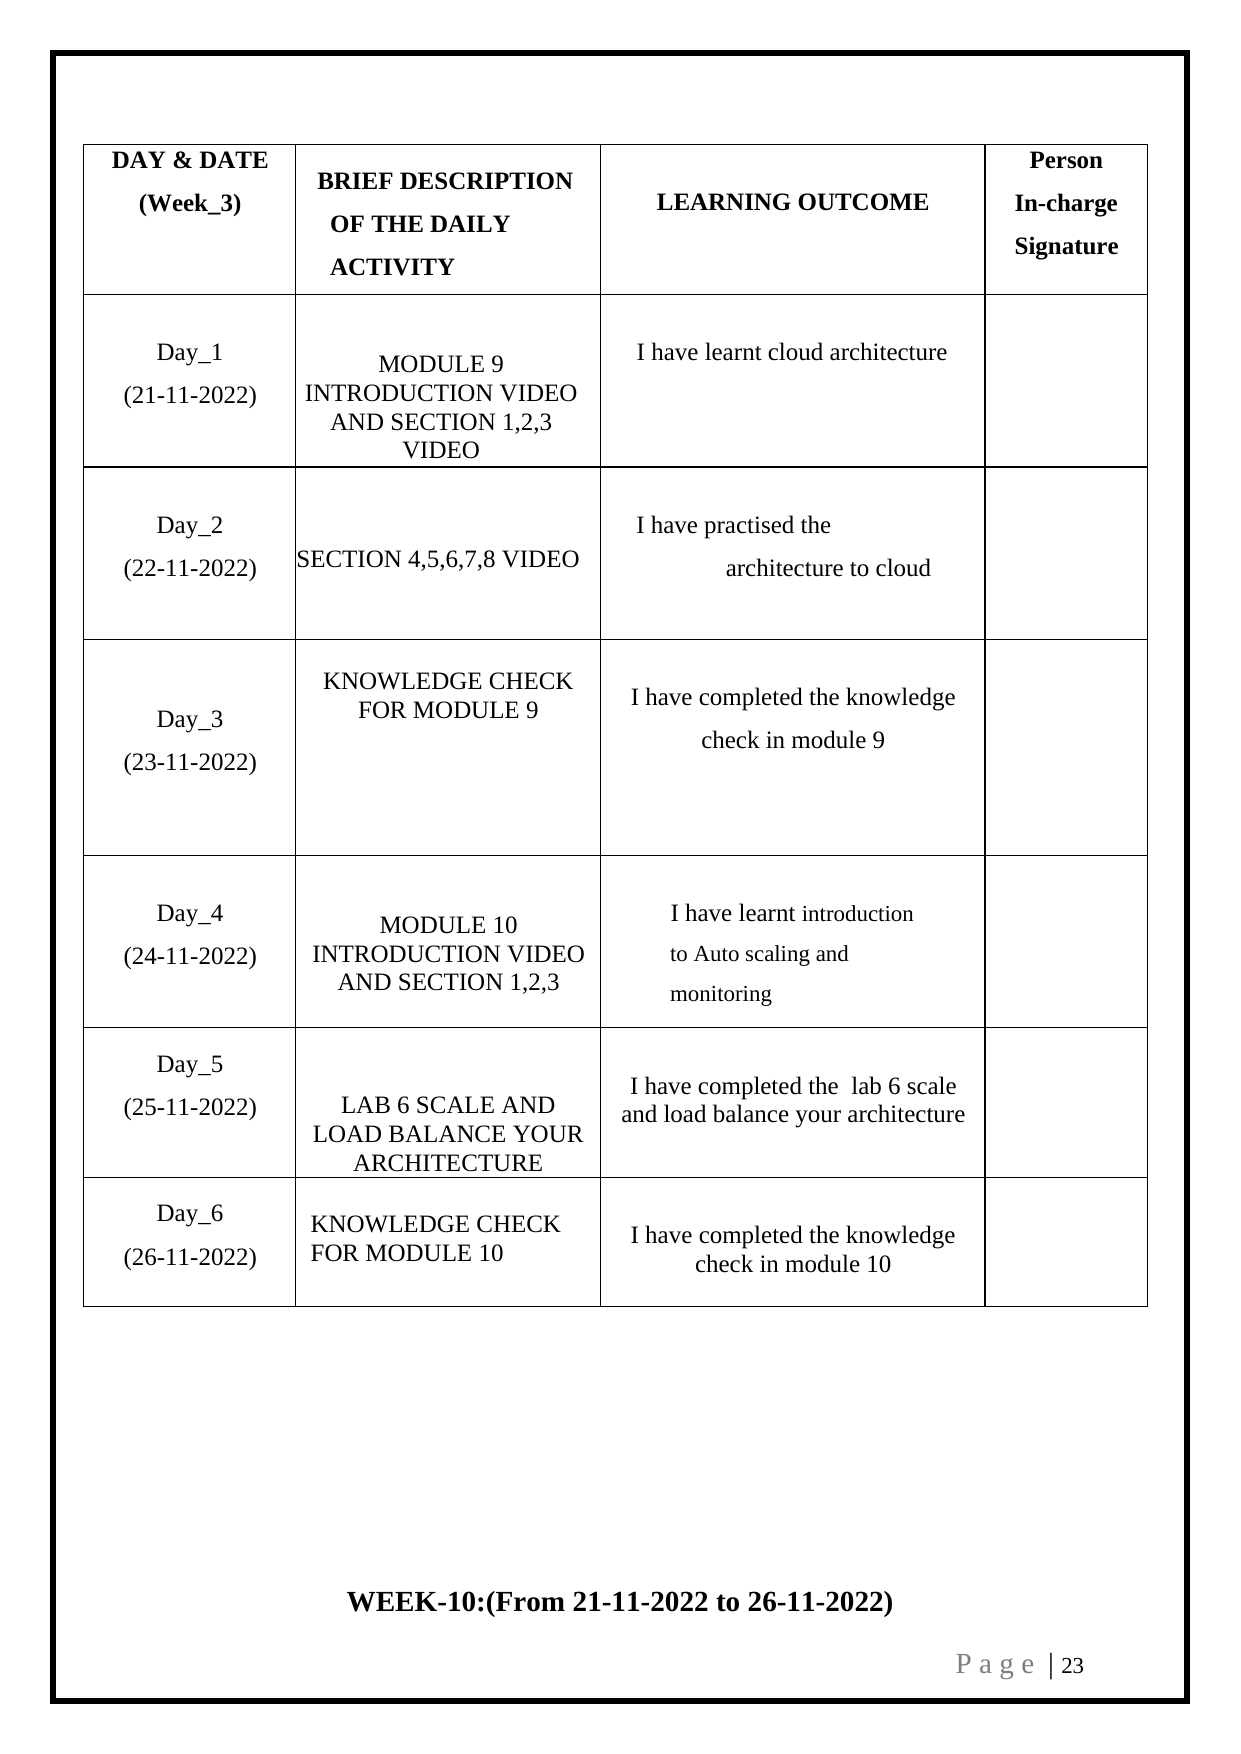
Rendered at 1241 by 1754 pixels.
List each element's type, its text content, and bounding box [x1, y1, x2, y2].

table_header LEARNING OUTCOME [601, 145, 984, 294]
table_header BRIEF DESCRIPTION OF THE DAILY ACTIVITY [296, 145, 600, 294]
table_cell [986, 1028, 1147, 1177]
table_cell I have learnt cloud architecture [601, 295, 984, 466]
table_cell LAB 6 SCALE AND LOAD BALANCE YOUR ARCHITECTURE [296, 1028, 600, 1177]
table_cell [986, 856, 1147, 1027]
table_cell I have completed the knowledge check in module 9 [601, 640, 984, 854]
table_header Person In-charge Signature [986, 145, 1147, 294]
table_cell [986, 295, 1147, 466]
table_header DAY & DATE (Week_3) [84, 145, 295, 294]
table_cell I have learnt introduction to Auto scaling and monitoring [601, 856, 984, 1027]
table_cell Day_3 (23-11-2022) [84, 640, 295, 854]
table_cell Day_1 (21-11-2022) [84, 295, 295, 466]
table_cell [986, 640, 1147, 854]
table_cell KNOWLEDGE CHECK FOR MODULE 9 [296, 640, 600, 854]
table_cell [986, 468, 1147, 639]
table_cell Day_5 (25-11-2022) [84, 1028, 295, 1177]
table_cell MODULE 9 INTRODUCTION VIDEO AND SECTION 1,2,3 VIDEO [296, 295, 600, 466]
table_cell KNOWLEDGE CHECK FOR MODULE 10 [296, 1178, 600, 1306]
table_cell Day_4 (24-11-2022) [84, 856, 295, 1027]
table_cell SECTION 4,5,6,7,8 VIDEO [296, 468, 600, 639]
table_cell I have practised the architecture to cloud [601, 468, 984, 639]
table_cell Day_6 (26-11-2022) [84, 1178, 295, 1306]
text WEEK-10:(From 21-11-2022 to 26-11-2022) [180, 1584, 1059, 1618]
table_cell MODULE 10 INTRODUCTION VIDEO AND SECTION 1,2,3 [296, 856, 600, 1027]
table_cell I have completed the lab 6 scale and load balance your architecture [601, 1028, 984, 1177]
table_cell [986, 1178, 1147, 1306]
table_cell Day_2 (22-11-2022) [84, 468, 295, 639]
table_cell I have completed the knowledge check in module 10 [601, 1178, 984, 1306]
